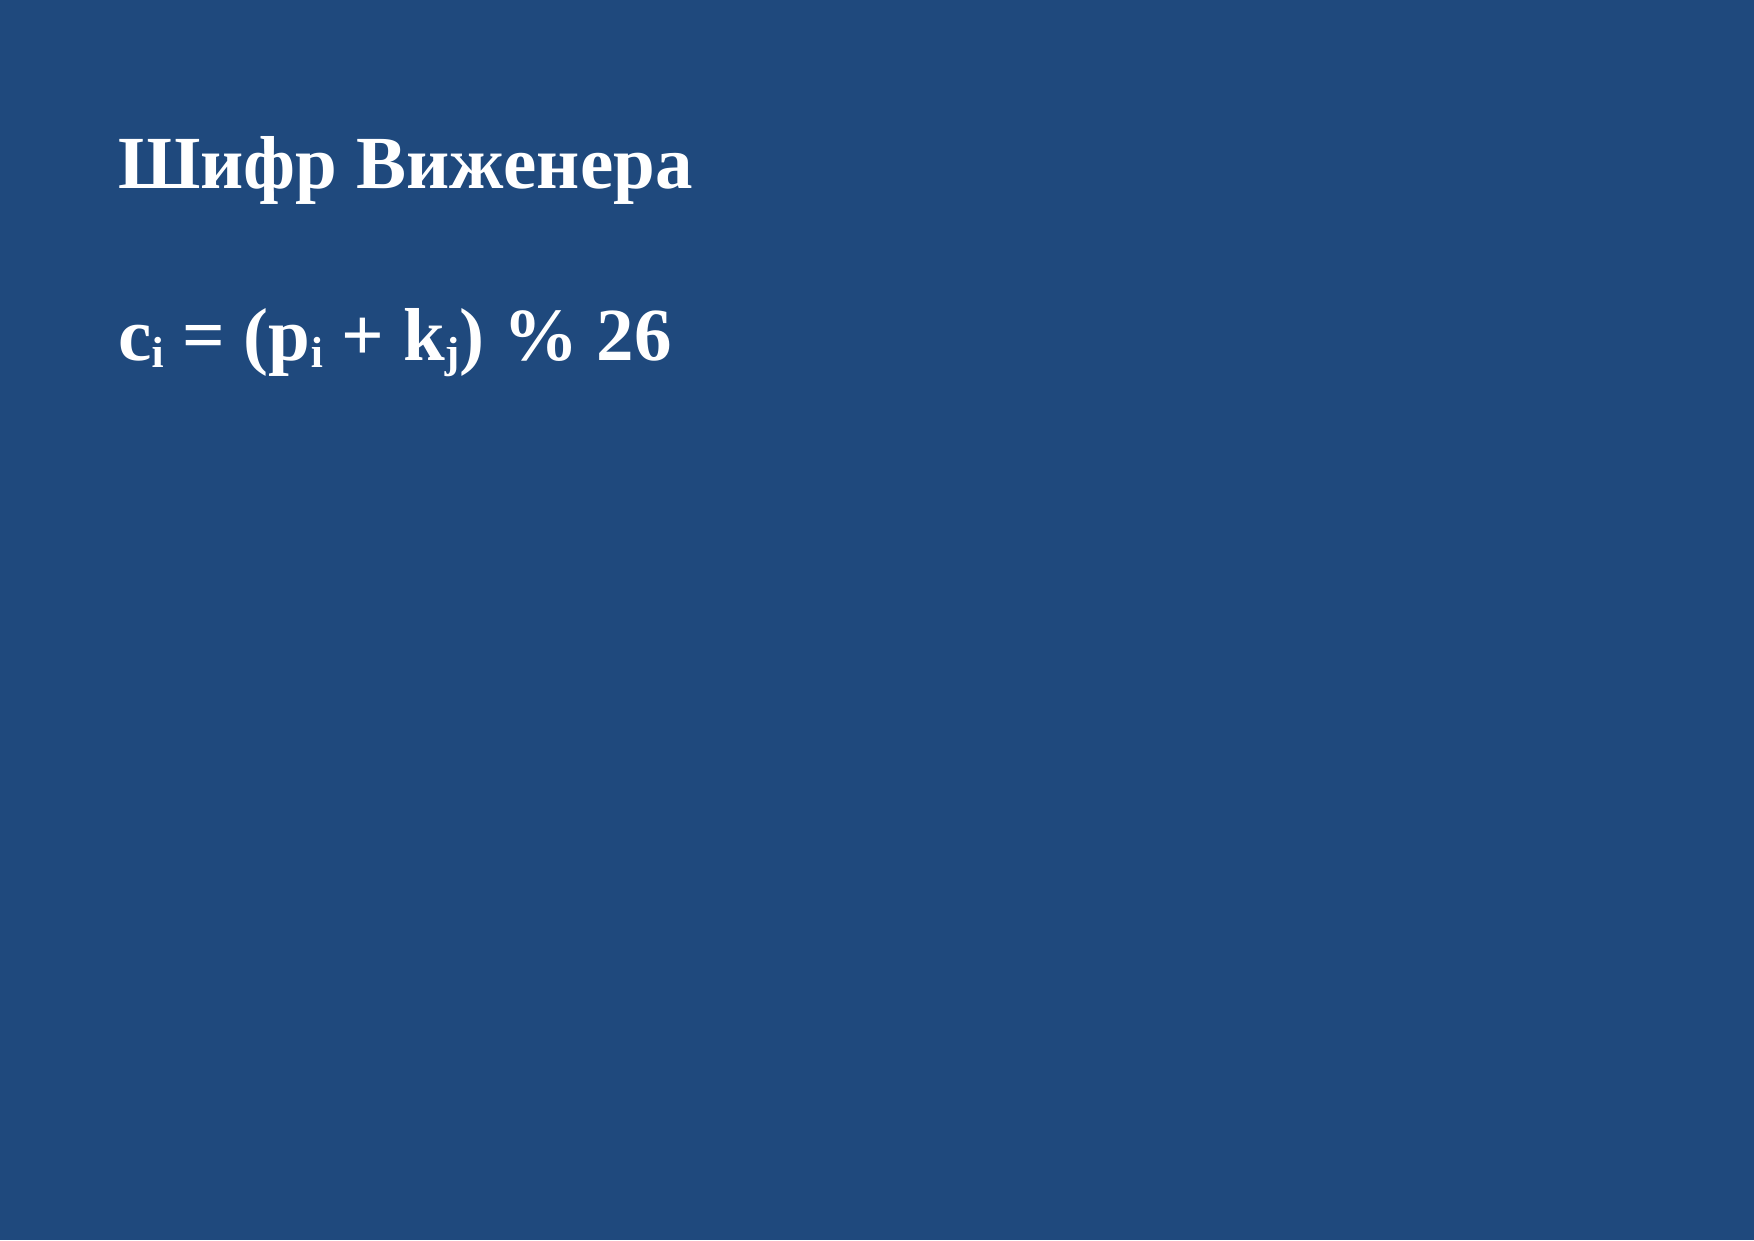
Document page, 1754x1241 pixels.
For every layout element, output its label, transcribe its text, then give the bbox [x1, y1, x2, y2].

text Шифр Виженера [118, 118, 1636, 204]
text ci = (pi + kj) % 26 [118, 291, 1636, 377]
